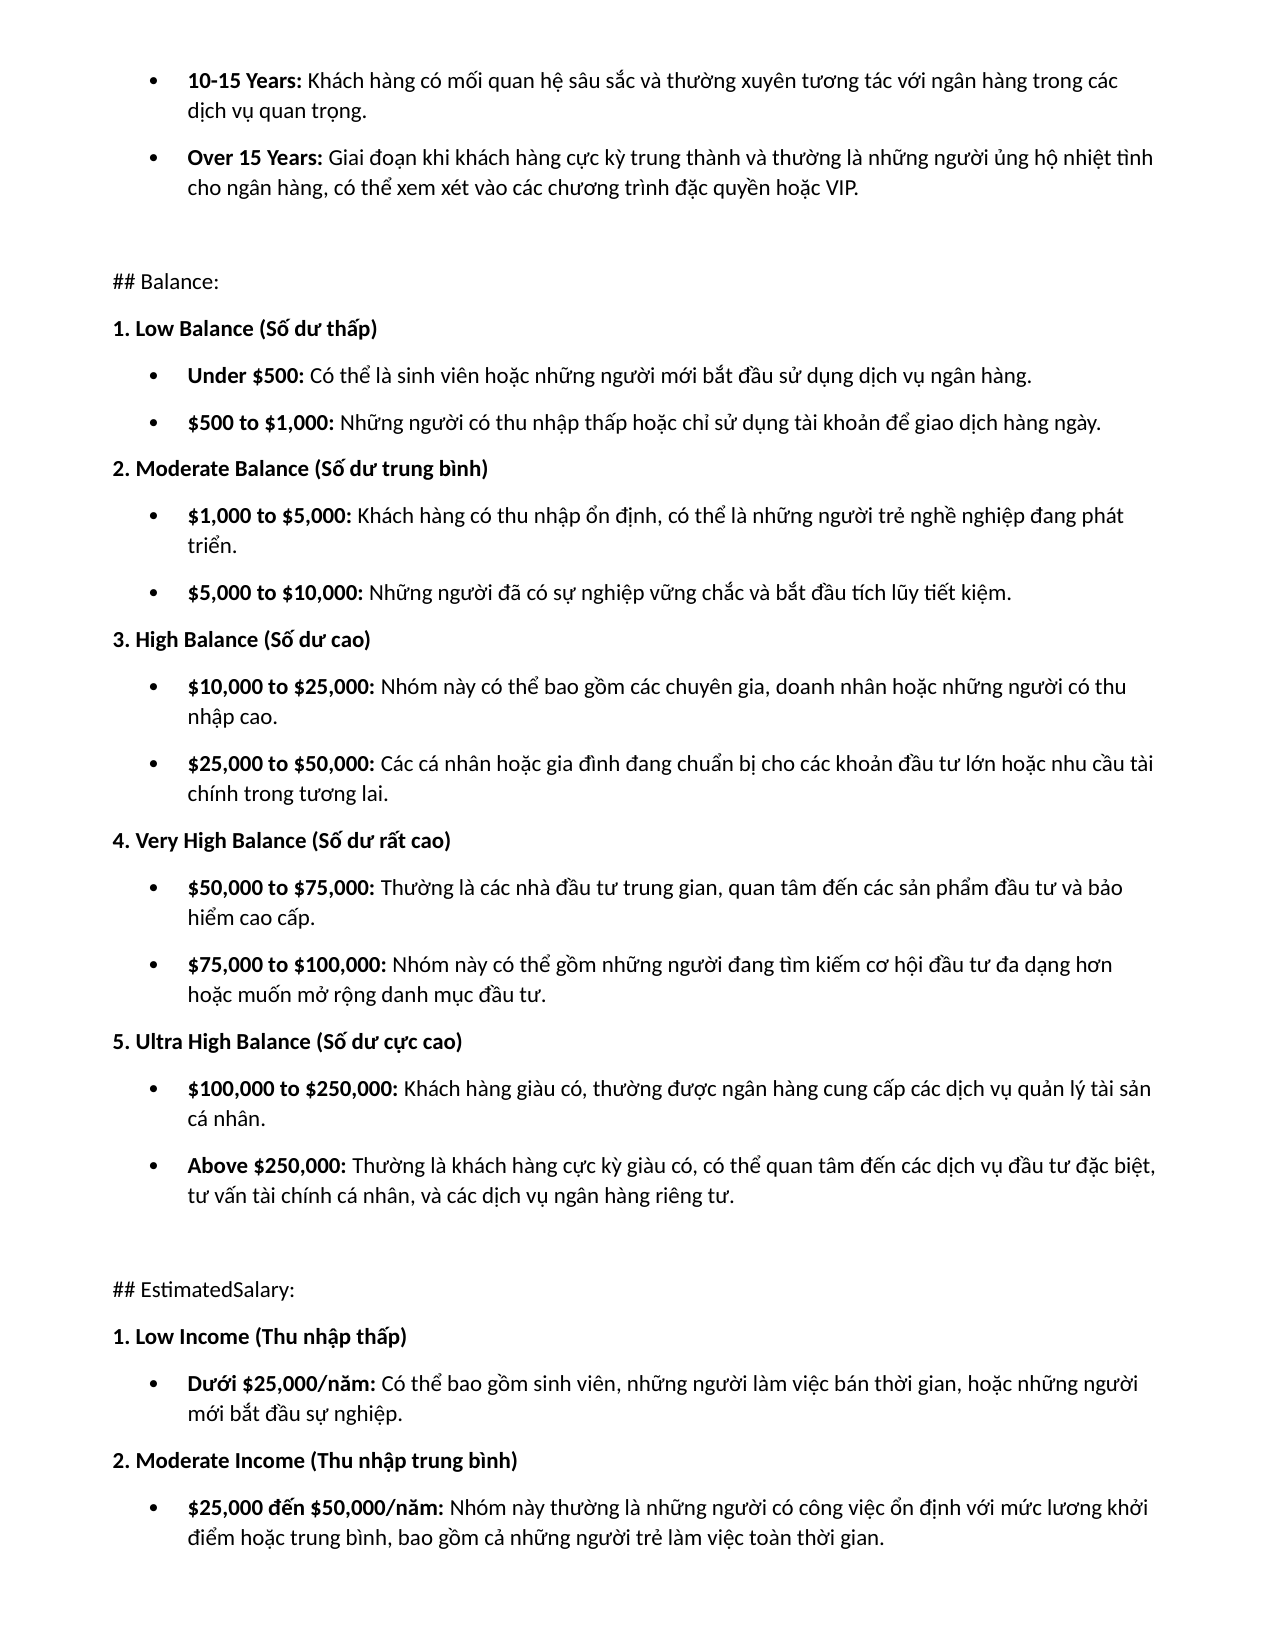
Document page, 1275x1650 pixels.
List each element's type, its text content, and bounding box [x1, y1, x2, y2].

list $1,000 to $5,000: Khách hàng có thu nhập ổn định, có thể là những người trẻ nghề nghiệp đang phát triển. [150, 501, 1161, 560]
list Under $500: Có thể là sinh viên hoặc những người mới bắt đầu sử dụng dịch vụ ngân hàng. [150, 361, 1161, 389]
list $10,000 to $25,000: Nhóm này có thể bao gồm các chuyên gia, doanh nhân hoặc những người có thu nhập cao. [150, 672, 1161, 731]
text 3. High Balance (Số dư cao) [112, 625, 1161, 653]
list $50,000 to $75,000: Thường là các nhà đầu tư trung gian, quan tâm đến các sản phẩm đầu tư và bảo hiểm cao cấp. [150, 873, 1161, 932]
text 5. Ultra High Balance (Số dư cực cao) [112, 1027, 1161, 1056]
text 2. Moderate Balance (Số dư trung bình) [112, 454, 1161, 483]
text ## EstimatedSalary: [112, 1275, 1161, 1303]
list $75,000 to $100,000: Nhóm này có thể gồm những người đang tìm kiếm cơ hội đầu tư đa dạng hơn hoặc muốn mở rộng danh mục đầu tư. [150, 950, 1161, 1009]
list $25,000 to $50,000: Các cá nhân hoặc gia đình đang chuẩn bị cho các khoản đầu tư lớn hoặc nhu cầu tài chính trong tương lai. [150, 749, 1161, 808]
list 10-15 Years: Khách hàng có mối quan hệ sâu sắc và thường xuyên tương tác với ngân hàng trong các dịch vụ quan trọng. [150, 66, 1161, 124]
text 1. Low Income (Thu nhập thấp) [112, 1322, 1161, 1350]
list $25,000 đến $50,000/năm: Nhóm này thường là những người có công việc ổn định với mức lương khởi điểm hoặc trung bình, bao gồm cả những người trẻ làm việc toàn thời gian. [150, 1493, 1161, 1551]
text 4. Very High Balance (Số dư rất cao) [112, 826, 1161, 854]
text ## Balance: [112, 267, 1161, 295]
list Over 15 Years: Giai đoạn khi khách hàng cực kỳ trung thành và thường là những người ủng hộ nhiệt tình cho ngân hàng, có thể xem xét vào các chương trình đặc quyền hoặc VIP. [150, 143, 1161, 201]
list $500 to $1,000: Những người có thu nhập thấp hoặc chỉ sử dụng tài khoản để giao dịch hàng ngày. [150, 408, 1161, 436]
list $100,000 to $250,000: Khách hàng giàu có, thường được ngân hàng cung cấp các dịch vụ quản lý tài sản cá nhân. [150, 1074, 1161, 1133]
list Above $250,000: Thường là khách hàng cực kỳ giàu có, có thể quan tâm đến các dịch vụ đầu tư đặc biệt, tư vấn tài chính cá nhân, và các dịch vụ ngân hàng riêng tư. [150, 1151, 1161, 1210]
list Dưới $25,000/năm: Có thể bao gồm sinh viên, những người làm việc bán thời gian, hoặc những người mới bắt đầu sự nghiệp. [150, 1369, 1161, 1427]
text 2. Moderate Income (Thu nhập trung bình) [112, 1446, 1161, 1474]
text 1. Low Balance (Số dư thấp) [112, 314, 1161, 342]
list $5,000 to $10,000: Những người đã có sự nghiệp vững chắc và bắt đầu tích lũy tiết kiệm. [150, 578, 1161, 607]
